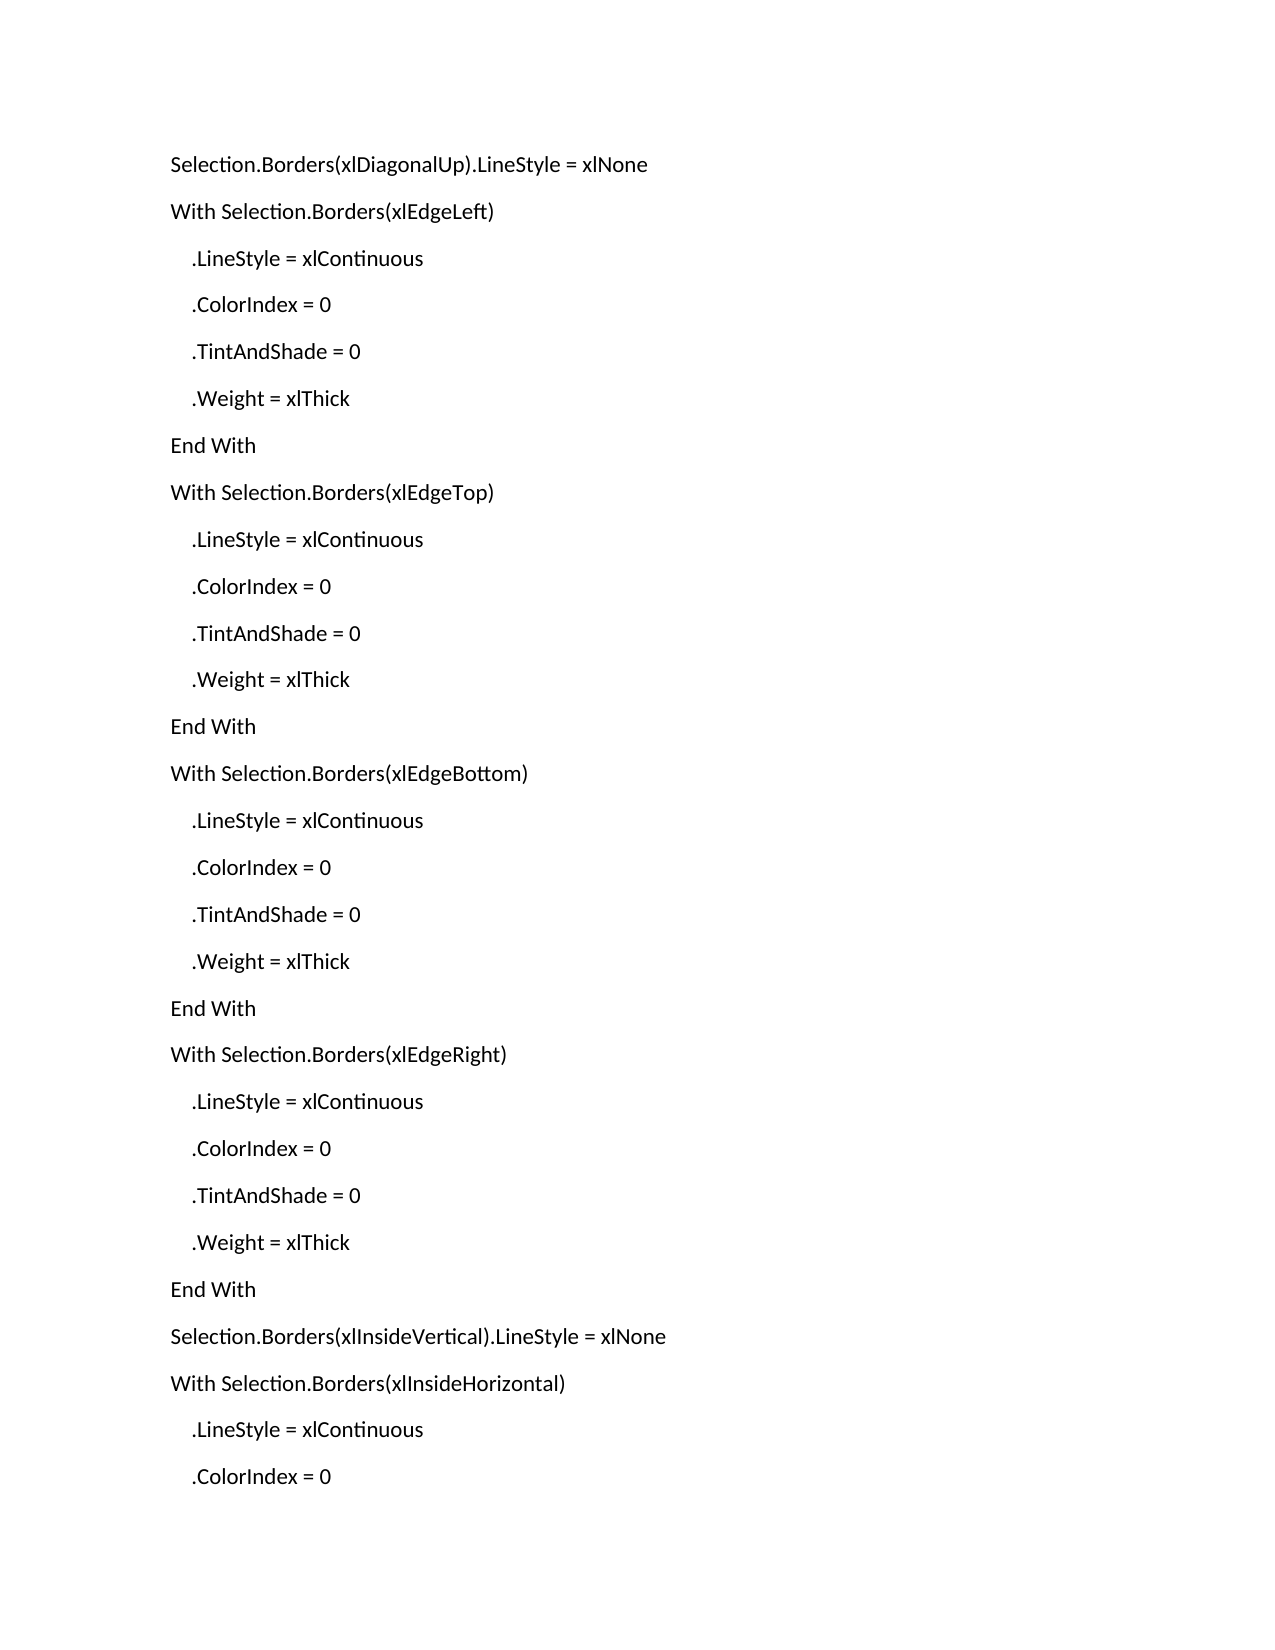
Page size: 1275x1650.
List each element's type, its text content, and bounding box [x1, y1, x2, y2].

text .ColorIndex = 0 [150, 1462, 1125, 1491]
text End With [150, 1275, 1125, 1303]
text .LineStyle = xlContinuous [150, 525, 1125, 553]
text .Weight = xlThick [150, 384, 1125, 412]
text .LineStyle = xlContinuous [150, 1416, 1125, 1444]
text .Weight = xlThick [150, 1228, 1125, 1256]
text End With [150, 431, 1125, 459]
text .TintAndShade = 0 [150, 337, 1125, 366]
text .TintAndShade = 0 [150, 619, 1125, 647]
text .LineStyle = xlContinuous [150, 244, 1125, 272]
text .TintAndShade = 0 [150, 900, 1125, 928]
text .LineStyle = xlContinuous [150, 806, 1125, 834]
text With Selection.Borders(xlEdgeBottom) [150, 759, 1125, 787]
text With Selection.Borders(xlEdgeRight) [150, 1041, 1125, 1069]
text With Selection.Borders(xlEdgeLeft) [150, 197, 1125, 225]
text Selection.Borders(xlDiagonalUp).LineStyle = xlNone [150, 150, 1125, 178]
text With Selection.Borders(xlEdgeTop) [150, 478, 1125, 506]
text .ColorIndex = 0 [150, 853, 1125, 881]
text .ColorIndex = 0 [150, 291, 1125, 319]
text .ColorIndex = 0 [150, 572, 1125, 600]
text End With [150, 994, 1125, 1022]
text .TintAndShade = 0 [150, 1181, 1125, 1209]
text With Selection.Borders(xlInsideHorizontal) [150, 1369, 1125, 1397]
text .LineStyle = xlContinuous [150, 1087, 1125, 1116]
text Selection.Borders(xlInsideVertical).LineStyle = xlNone [150, 1322, 1125, 1350]
text .Weight = xlThick [150, 947, 1125, 975]
text End With [150, 712, 1125, 741]
text .ColorIndex = 0 [150, 1134, 1125, 1162]
text .Weight = xlThick [150, 666, 1125, 694]
